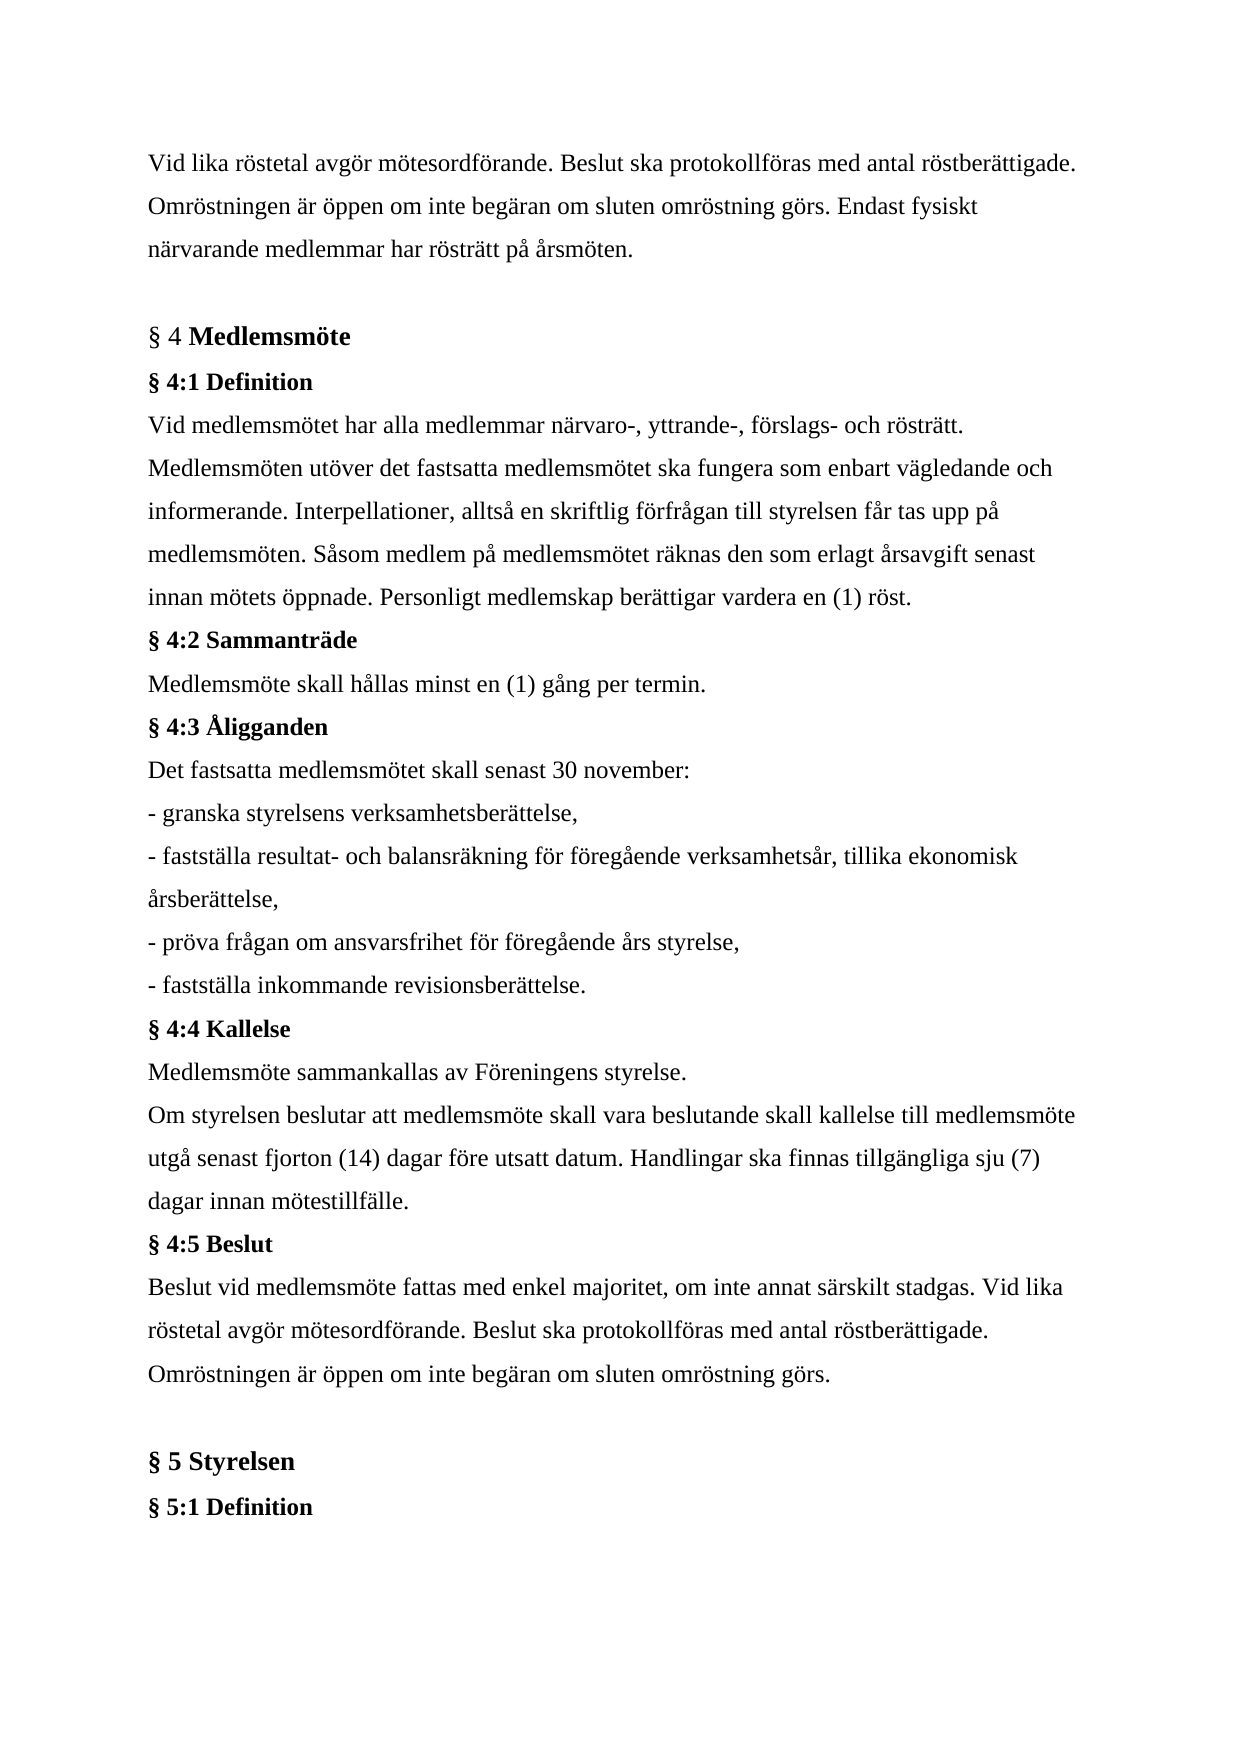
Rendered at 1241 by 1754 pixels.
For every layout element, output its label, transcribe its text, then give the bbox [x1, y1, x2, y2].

text Beslut vid medlemsmöte fattas med enkel majoritet, om inte annat särskilt stadgas. Vid lika röstetal avgör mötesordförande. Beslut ska protokollföras med antal röstberättigade. Omröstningen är öppen om inte begäran om sluten omröstning görs. [148, 1272, 1093, 1387]
text § 5 Styrelsen [148, 1445, 1093, 1476]
text Medlemsmöte skall hållas minst en (1) gång per termin. [148, 669, 1093, 697]
text § 4:2 Sammanträde [148, 626, 1093, 654]
text Om styrelsen beslutar att medlemsmöte skall vara beslutande skall kallelse till medlemsmöte utgå senast fjorton (14) dagar före utsatt datum. Handlingar ska finnas tillgängliga sju (7) dagar innan mötestillfälle. [148, 1100, 1093, 1215]
text § 4:1 Definition [148, 367, 1093, 396]
text § 4 Medlemsmöte [148, 320, 1093, 351]
text - granska styrelsens verksamhetsberättelse, [148, 798, 1093, 827]
text § 4:3 Åligganden [148, 712, 1093, 741]
text Vid lika röstetal avgör mötesordförande. Beslut ska protokollföras med antal röstberättigade. Omröstningen är öppen om inte begäran om sluten omröstning görs. Endast fysiskt närvarande medlemmar har rösträtt på årsmöten. [148, 148, 1093, 263]
text Det fastsatta medlemsmötet skall senast 30 november: [148, 755, 1093, 784]
text - fastställa inkommande revisionsberättelse. [148, 971, 1093, 999]
text § 4:4 Kallelse [148, 1014, 1093, 1042]
text § 5:1 Definition [148, 1492, 1093, 1520]
text Vid medlemsmötet har alla medlemmar närvaro-, yttrande-, förslags- och rösträtt. Medlemsmöten utöver det fastsatta medlemsmötet ska fungera som enbart vägledande och informerande. Interpellationer, alltså en skriftlig förfrågan till styrelsen får tas upp på medlemsmöten. Såsom medlem på medlemsmötet räknas den som erlagt årsavgift senast innan mötets öppnade. Personligt medlemskap berättigar vardera en (1) röst. [148, 410, 1093, 611]
text - fastställa resultat- och balansräkning för föregående verksamhetsår, tillika ekonomisk årsberättelse, [148, 841, 1093, 913]
text § 4:5 Beslut [148, 1229, 1093, 1258]
text - pröva frågan om ansvarsfrihet för föregående års styrelse, [148, 927, 1093, 956]
text Medlemsmöte sammankallas av Föreningens styrelse. [148, 1057, 1093, 1086]
